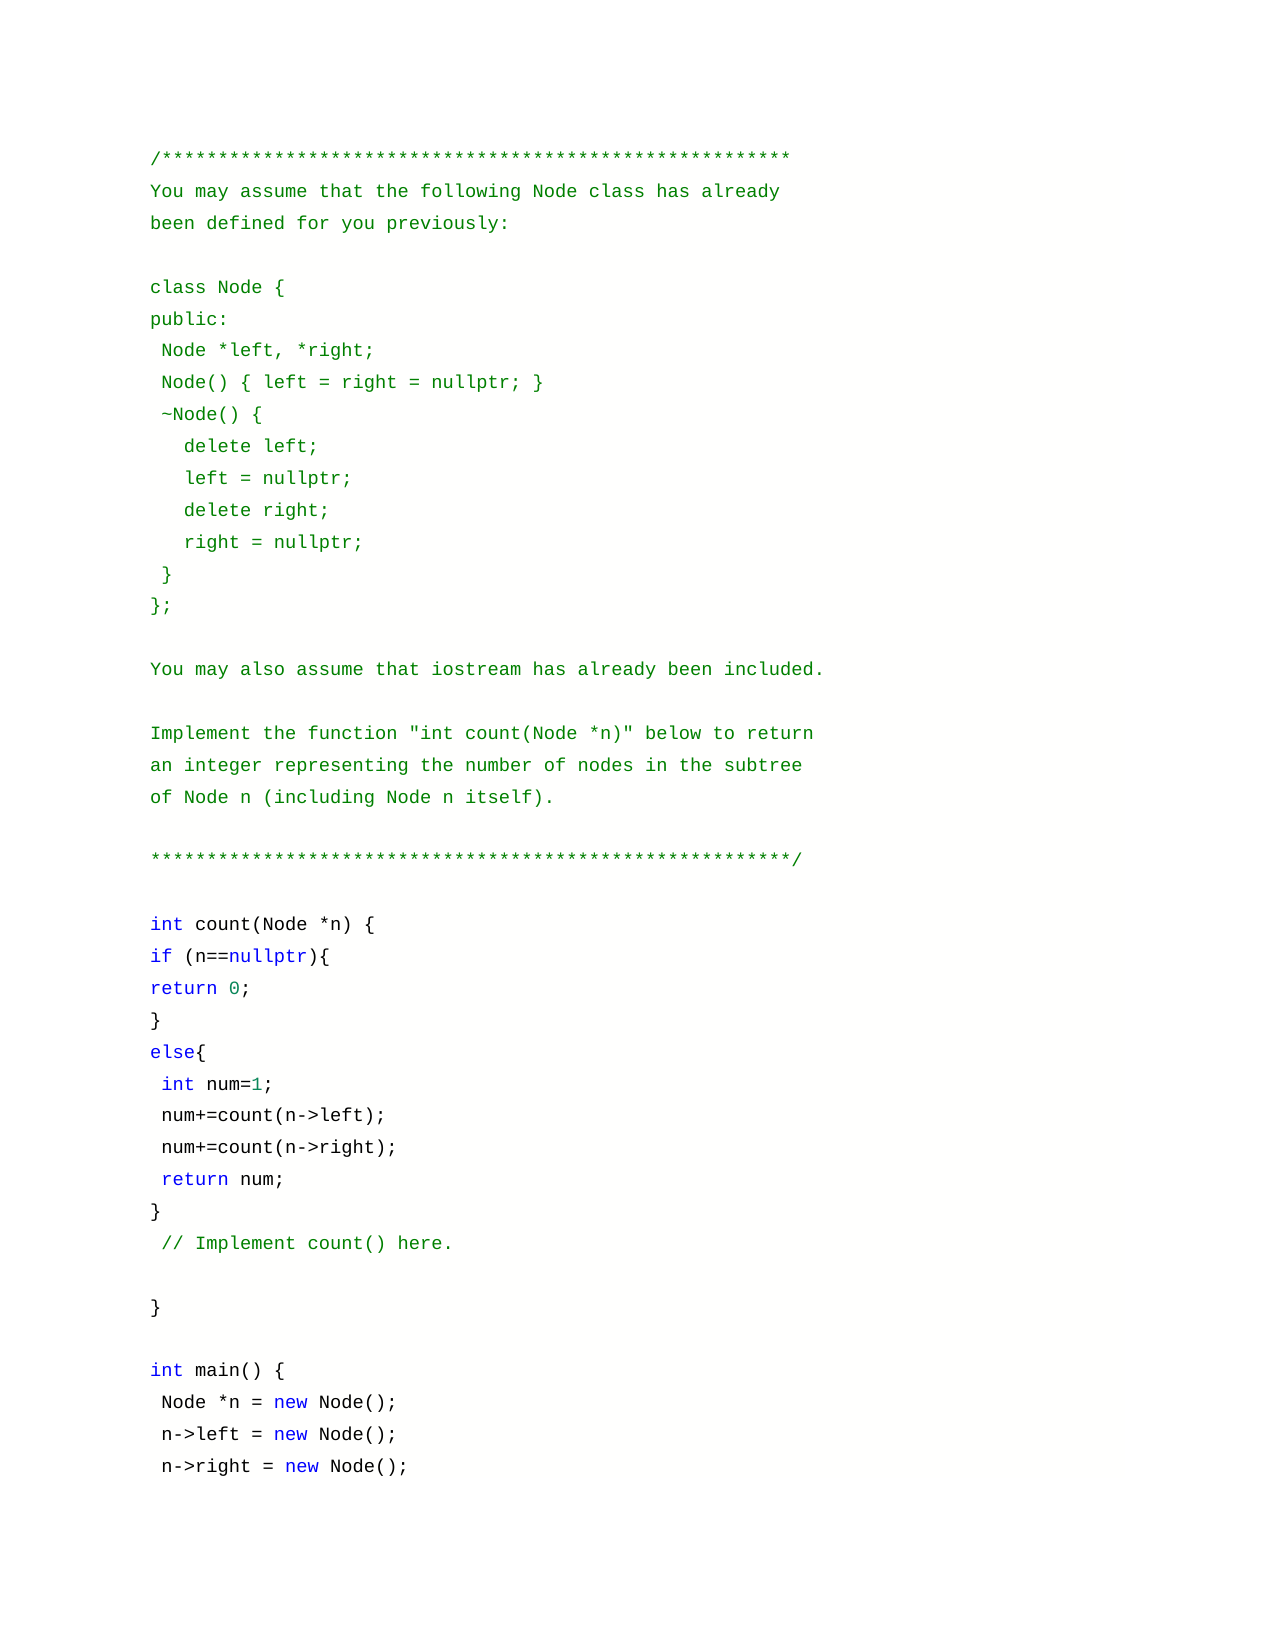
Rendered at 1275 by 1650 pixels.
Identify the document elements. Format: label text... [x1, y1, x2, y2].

text Node() { left = right = nullptr; } [150, 373, 1125, 394]
text You may also assume that iostream has already been included. [150, 660, 1125, 681]
text } [150, 564, 1125, 586]
text } [150, 1011, 1125, 1032]
text right = nullptr; [150, 532, 1125, 554]
text return 0; [150, 979, 1125, 1000]
text Implement the function "int count(Node *n)" below to return [150, 724, 1125, 745]
text ~Node() { [150, 405, 1125, 426]
text of Node n (including Node n itself). [150, 787, 1125, 809]
text num+=count(n->right); [150, 1138, 1125, 1159]
text } [150, 1202, 1125, 1223]
text public: [150, 309, 1125, 331]
text delete right; [150, 501, 1125, 522]
text else{ [150, 1042, 1125, 1064]
text *********************************************************/ [150, 851, 1125, 872]
text class Node { [150, 277, 1125, 299]
text int num=1; [150, 1074, 1125, 1096]
text Node *n = new Node(); [150, 1393, 1125, 1414]
text int count(Node *n) { [150, 915, 1125, 936]
text return num; [150, 1170, 1125, 1191]
text num+=count(n->left); [150, 1106, 1125, 1127]
text /******************************************************** [150, 150, 1125, 171]
text n->left = new Node(); [150, 1425, 1125, 1446]
text int main() { [150, 1361, 1125, 1382]
text } [150, 1297, 1125, 1319]
text Node *left, *right; [150, 341, 1125, 362]
text }; [150, 596, 1125, 617]
text an integer representing the number of nodes in the subtree [150, 756, 1125, 777]
text n->right = new Node(); [150, 1457, 1125, 1478]
text been defined for you previously: [150, 214, 1125, 235]
text You may assume that the following Node class has already [150, 182, 1125, 203]
text // Implement count() here. [150, 1234, 1125, 1255]
text delete left; [150, 437, 1125, 458]
text left = nullptr; [150, 469, 1125, 490]
text if (n==nullptr){ [150, 947, 1125, 968]
